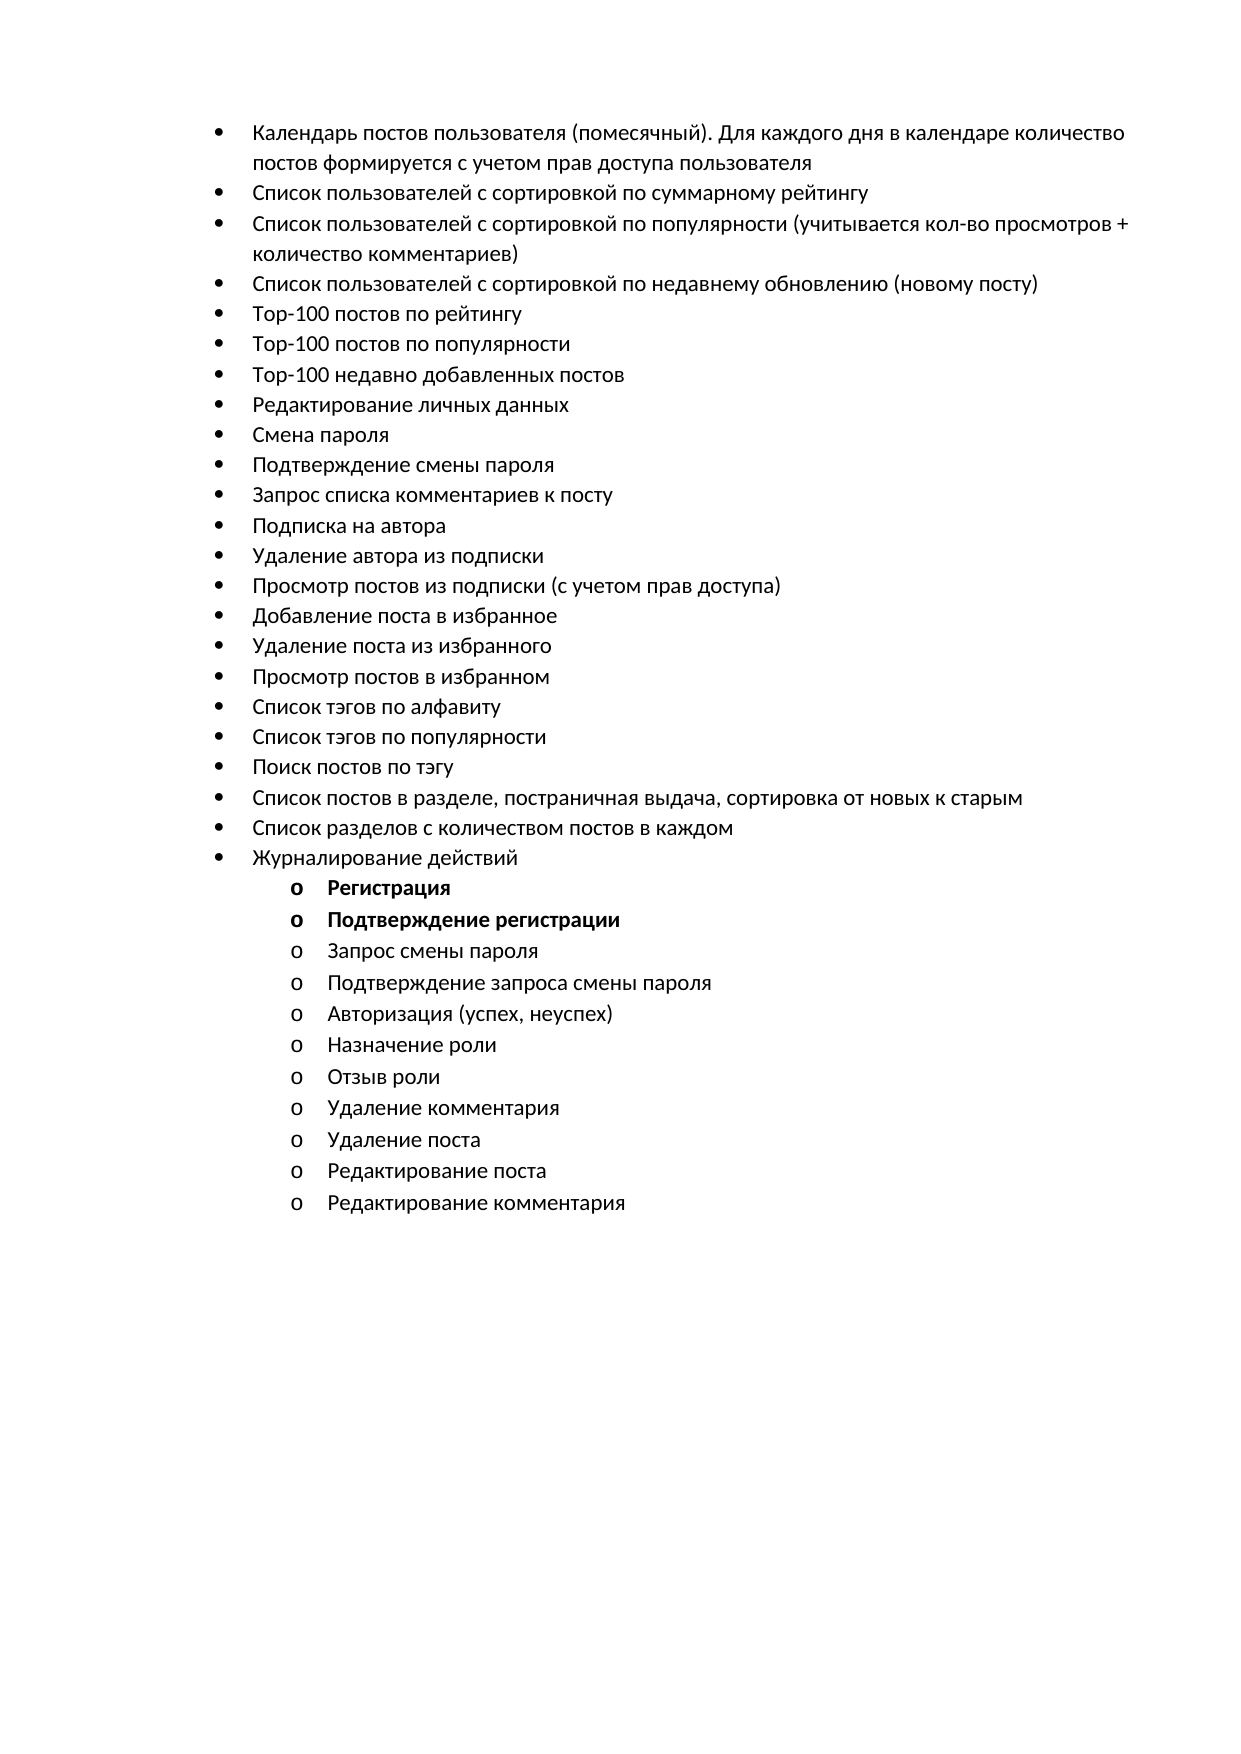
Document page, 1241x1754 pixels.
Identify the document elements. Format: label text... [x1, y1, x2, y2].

list Просмотр постов в избранном [215, 662, 1152, 690]
list Авторизация (успех, неуспех) [290, 999, 1152, 1028]
list Назначение роли [290, 1031, 1152, 1060]
list Top-100 постов по рейтингу [215, 299, 1152, 327]
list Список тэгов по популярности [215, 722, 1152, 750]
list Журналирование действий [215, 843, 1152, 871]
list Top-100 недавно добавленных постов [215, 360, 1152, 388]
list Запрос смены пароля [290, 936, 1152, 965]
list Список пользователей с сортировкой по популярности (учитывается кол-во просмотров + количество комментариев) [215, 209, 1152, 267]
list Смена пароля [215, 420, 1152, 448]
list Удаление поста из избранного [215, 632, 1152, 660]
list Запрос списка комментариев к посту [215, 481, 1152, 509]
list Удаление поста [290, 1125, 1152, 1154]
list Подтверждение регистрации [290, 905, 1152, 934]
list Список пользователей с сортировкой по недавнему обновлению (новому посту) [215, 269, 1152, 297]
list Редактирование поста [290, 1156, 1152, 1186]
list Редактирование личных данных [215, 390, 1152, 418]
list Поиск постов по тэгу [215, 752, 1152, 781]
list Календарь постов пользователя (помесячный). Для каждого дня в календаре количество постов формируется с учетом прав доступа пользователя [215, 118, 1152, 176]
list Подтверждение смены пароля [215, 450, 1152, 478]
list Список постов в разделе, постраничная выдача, сортировка от новых к старым [215, 783, 1152, 811]
list Подтверждение запроса смены пароля [290, 968, 1152, 997]
list Просмотр постов из подписки (с учетом прав доступа) [215, 571, 1152, 599]
list Регистрация [290, 873, 1152, 902]
list Top-100 постов по популярности [215, 329, 1152, 358]
list Список пользователей с сортировкой по суммарному рейтингу [215, 178, 1152, 207]
list Редактирование комментария [290, 1188, 1152, 1217]
list Список разделов с количеством постов в каждом [215, 813, 1152, 841]
list Удаление комментария [290, 1093, 1152, 1123]
list Добавление поста в избранное [215, 601, 1152, 629]
list Подписка на автора [215, 511, 1152, 539]
list Отзыв роли [290, 1062, 1152, 1091]
list Удаление автора из подписки [215, 541, 1152, 569]
list Список тэгов по алфавиту [215, 692, 1152, 720]
